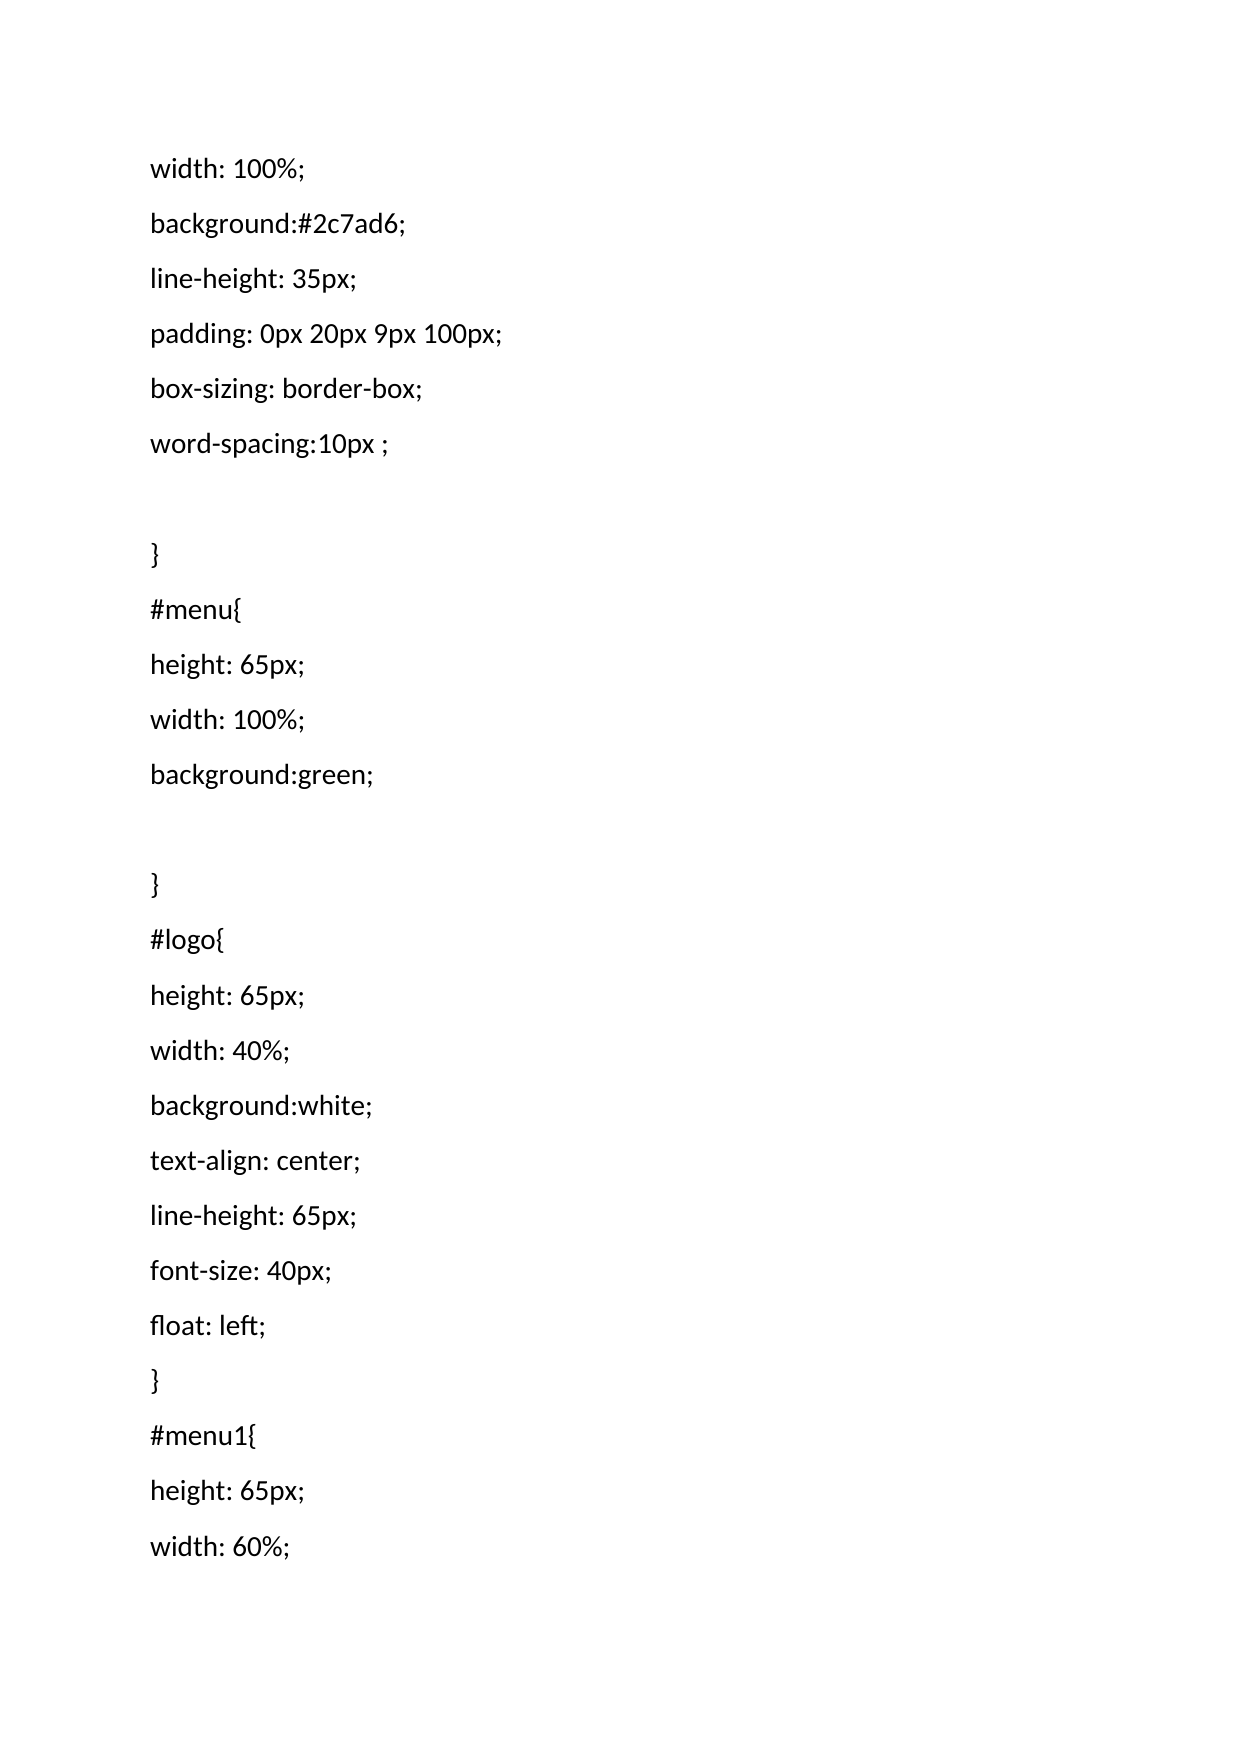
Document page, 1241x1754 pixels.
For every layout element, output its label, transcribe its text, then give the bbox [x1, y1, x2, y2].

text padding: 0px 20px 9px 100px; [150, 315, 1090, 351]
text word-spacing:10px ; [150, 426, 1090, 461]
text box-sizing: border-box; [150, 370, 1090, 406]
text background:white; [150, 1087, 1090, 1122]
text float: left; [150, 1307, 1090, 1343]
text #menu1{ [150, 1417, 1090, 1453]
text font-size: 40px; [150, 1252, 1090, 1288]
text } [150, 536, 1090, 571]
text background:green; [150, 756, 1090, 792]
text height: 65px; [150, 646, 1090, 682]
text height: 65px; [150, 1472, 1090, 1508]
text line-height: 65px; [150, 1197, 1090, 1233]
text line-height: 35px; [150, 260, 1090, 296]
text width: 40%; [150, 1032, 1090, 1067]
text } [150, 1362, 1090, 1398]
text } [150, 866, 1090, 902]
text #menu{ [150, 591, 1090, 626]
text #logo{ [150, 921, 1090, 957]
text height: 65px; [150, 977, 1090, 1012]
text width: 100%; [150, 701, 1090, 737]
text text-align: center; [150, 1142, 1090, 1177]
text background:#2c7ad6; [150, 205, 1090, 241]
text width: 100%; [150, 150, 1090, 186]
text width: 60%; [150, 1528, 1090, 1563]
